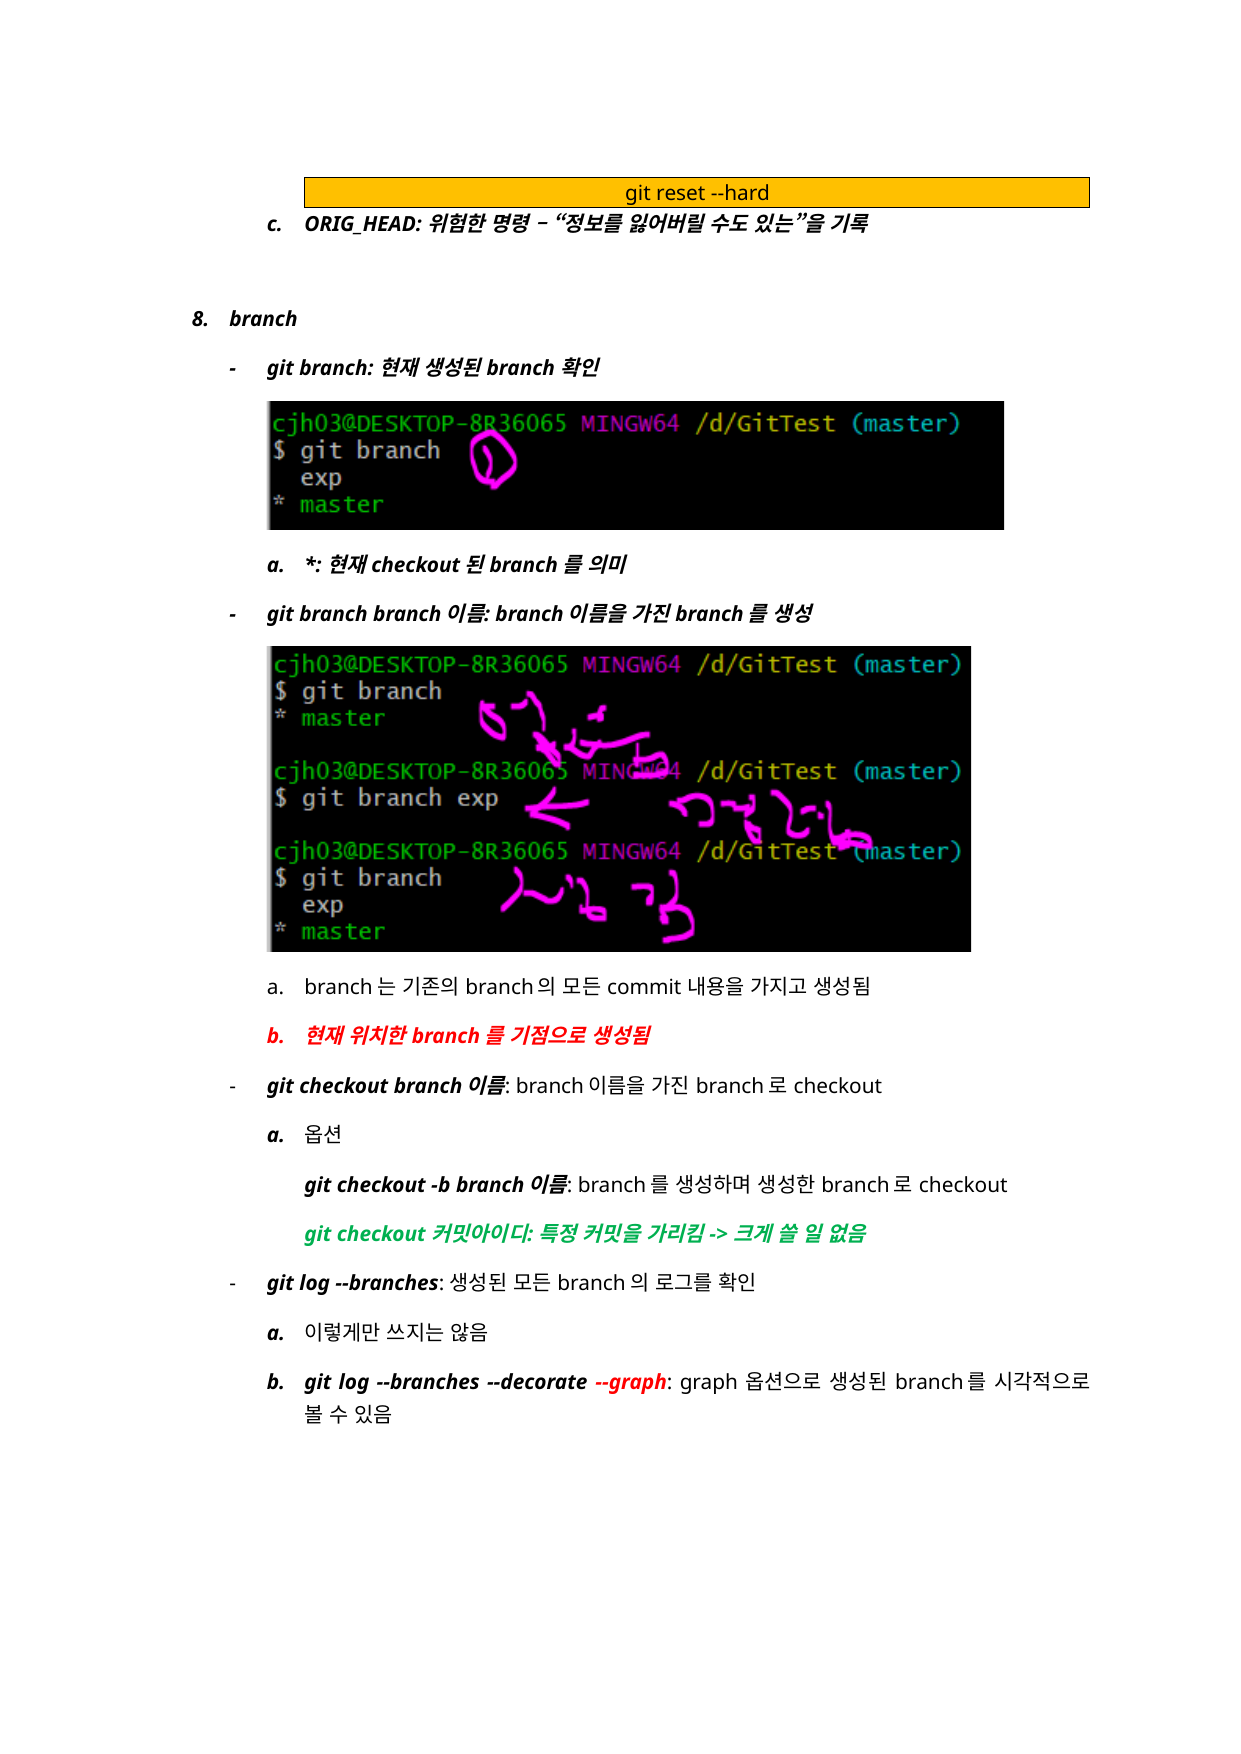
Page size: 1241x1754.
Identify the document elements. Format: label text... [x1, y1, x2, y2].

list branch는 기존의 branch의 모든 commit 내용을 가지고 생성됨 [267, 970, 1090, 1001]
list git log --branches: 생성된 모든 branch의 로그를 확인 [229, 1267, 1090, 1297]
list 현재 위치한 branch를 기점으로 생성됨 [267, 1020, 1090, 1050]
list *: 현재 checkout된 branch를 의미 [267, 548, 1090, 578]
list git branch branch이름: branch이름을 가진 branch를 생성 [229, 597, 1090, 628]
list 옵션 [267, 1118, 1090, 1149]
list ORIG_HEAD: 위험한 명령 – “정보를 잃어버릴 수도 있는”을 기록 [267, 208, 1090, 238]
picture [266, 401, 1005, 530]
list git checkout -b branch이름: branch를 생성하며 생성한 branch로 checkout [304, 1168, 1090, 1198]
list git branch: 현재 생성된 branch 확인 [229, 352, 1090, 382]
table_cell git reset --hard [305, 178, 1089, 207]
list 이렇게만 쓰지는 않음 [267, 1316, 1090, 1346]
list branch [192, 304, 1090, 333]
list git checkout 커밋아이디: 특정 커밋을 가리킴 -> 크게 쓸 일 없음 [304, 1217, 1090, 1247]
list git log --branches --decorate --graph: graph 옵션으로 생성된 branch를 시각적으로 볼 수 있음 [267, 1365, 1090, 1428]
picture [266, 646, 972, 952]
list git checkout branch이름: branch이름을 가진 branch로 checkout [229, 1069, 1090, 1099]
